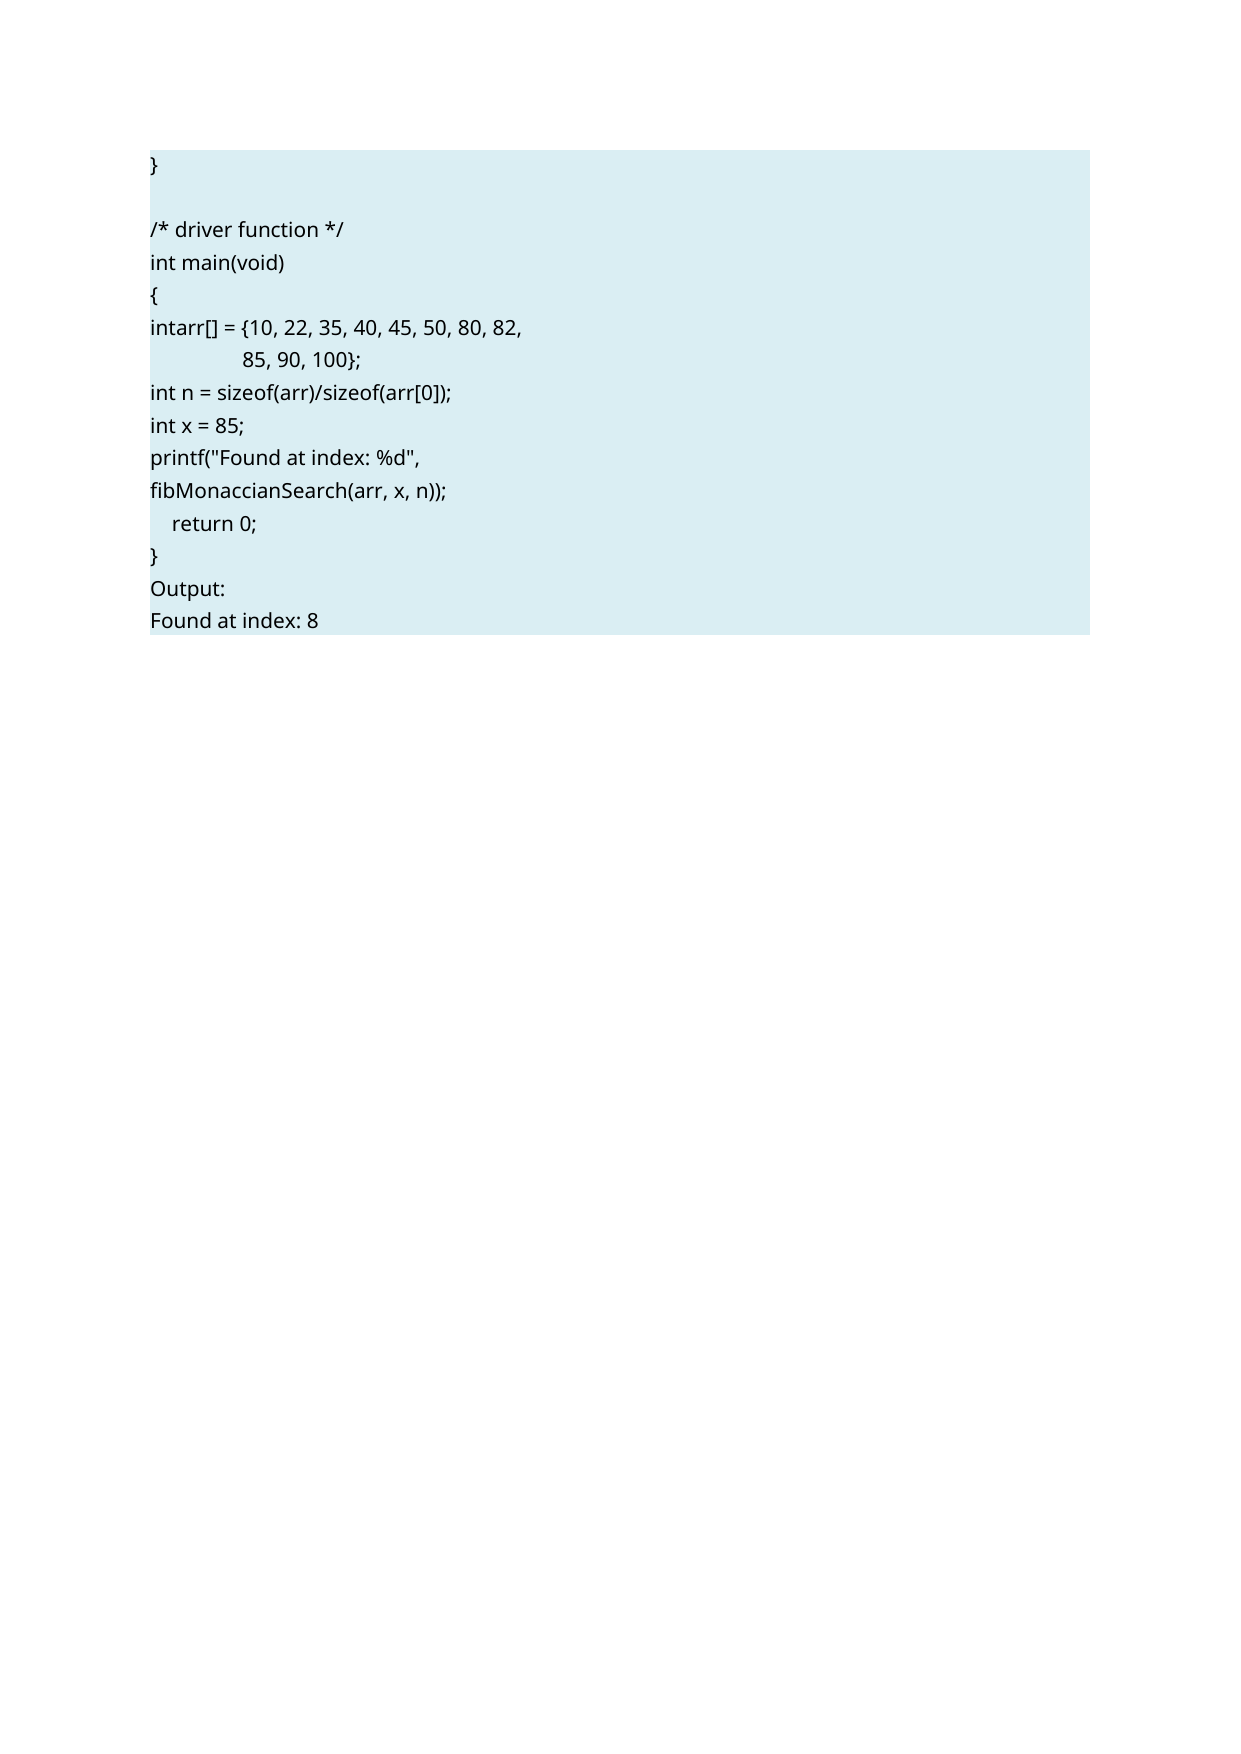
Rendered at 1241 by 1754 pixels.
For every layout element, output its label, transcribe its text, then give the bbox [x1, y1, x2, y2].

text intarr[] = {10, 22, 35, 40, 45, 50, 80, 82, [150, 313, 1090, 341]
text int n = sizeof(arr)/sizeof(arr[0]); [150, 378, 1090, 407]
text 85, 90, 100}; [150, 346, 1090, 374]
text /* driver function */ [150, 215, 1090, 244]
text int main(void) [150, 248, 1090, 276]
text int x = 85; [150, 411, 1090, 439]
text Found at index: 8 [150, 606, 1090, 635]
text fibMonaccianSearch(arr, x, n)); [150, 476, 1090, 504]
text Output: [150, 574, 1090, 602]
text printf("Found at index: %d", [150, 443, 1090, 472]
text return 0; [150, 509, 1090, 537]
text } [150, 150, 1090, 178]
text { [150, 280, 1090, 309]
text } [150, 541, 1090, 570]
